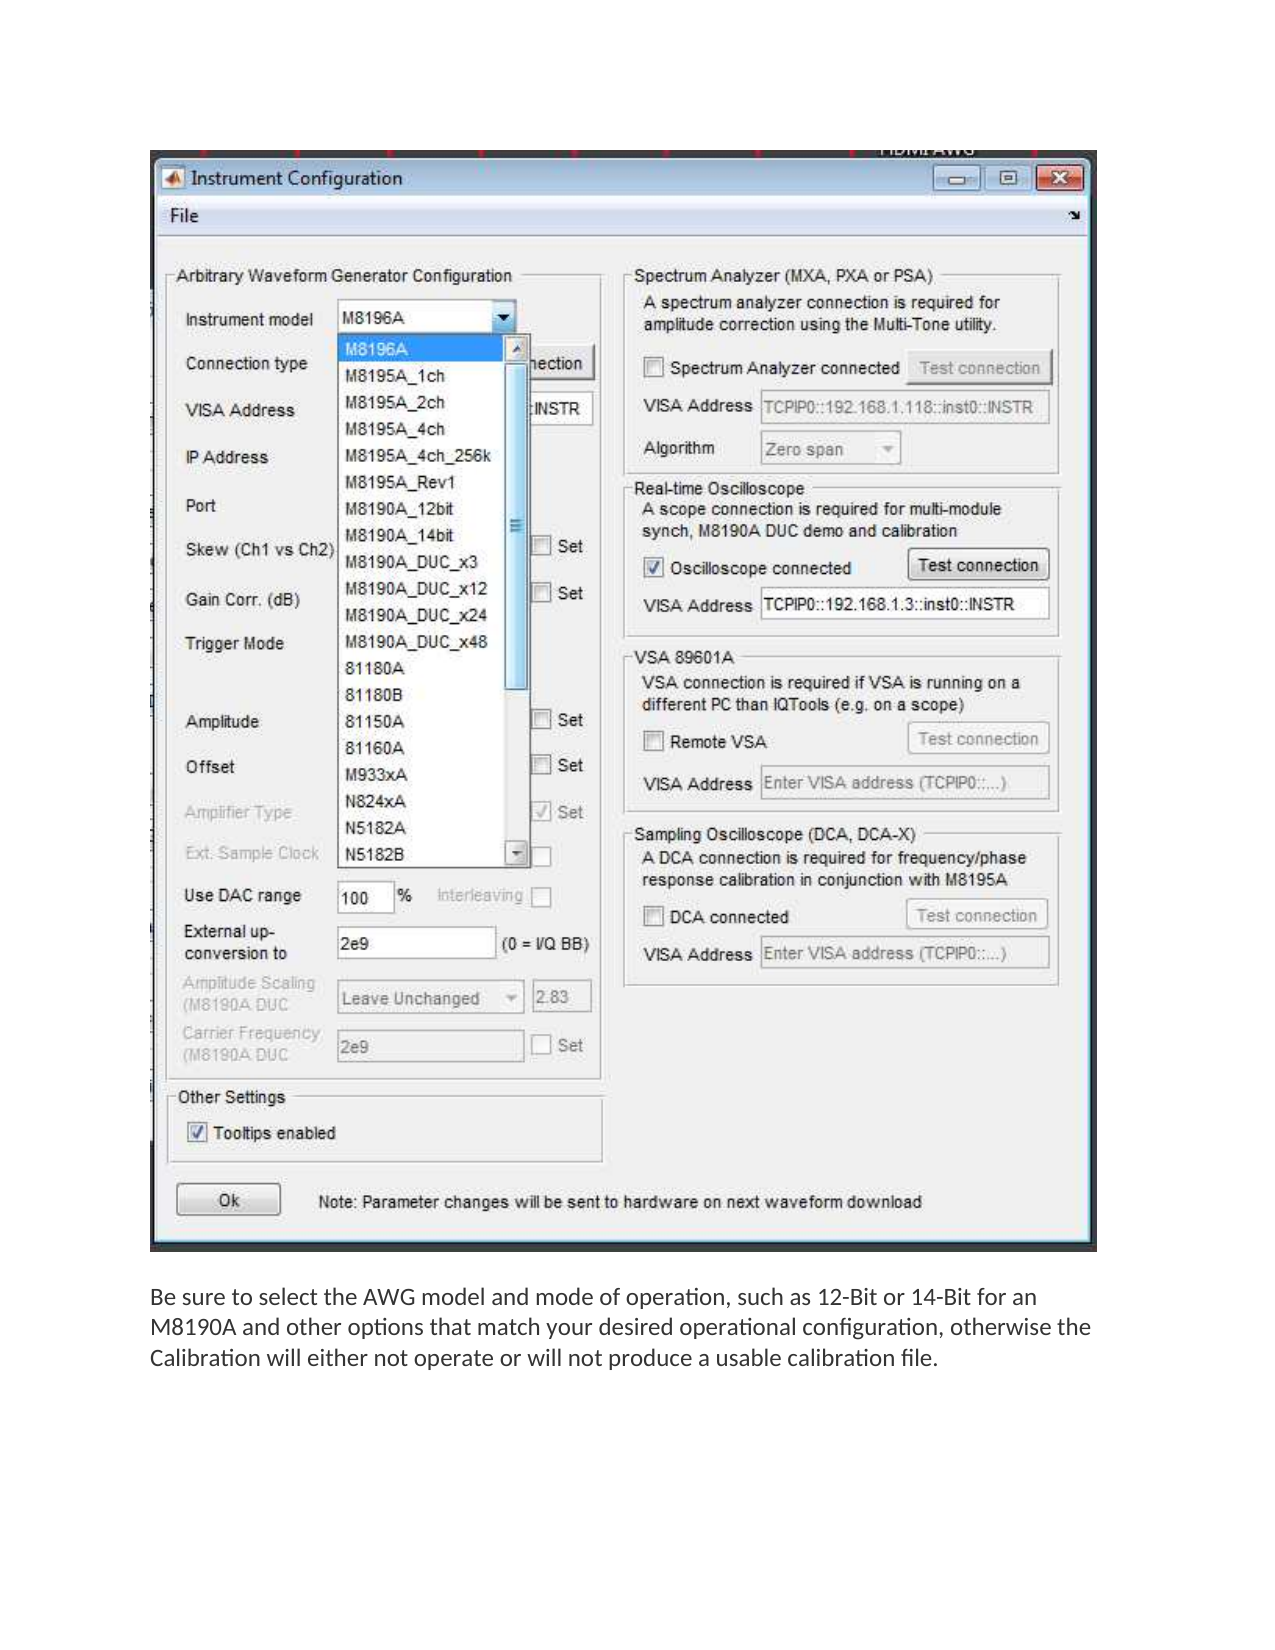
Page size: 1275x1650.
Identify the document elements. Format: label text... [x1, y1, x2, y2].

text Be sure to select the AWG model and mode of operation, such as 12-Bit or 14-Bit for an M8190A and other options that match your desired operational configuration, otherwise the Calibration will either not operate or will not produce a usable calibration file. [150, 1281, 1125, 1372]
picture [150, 150, 1097, 1252]
